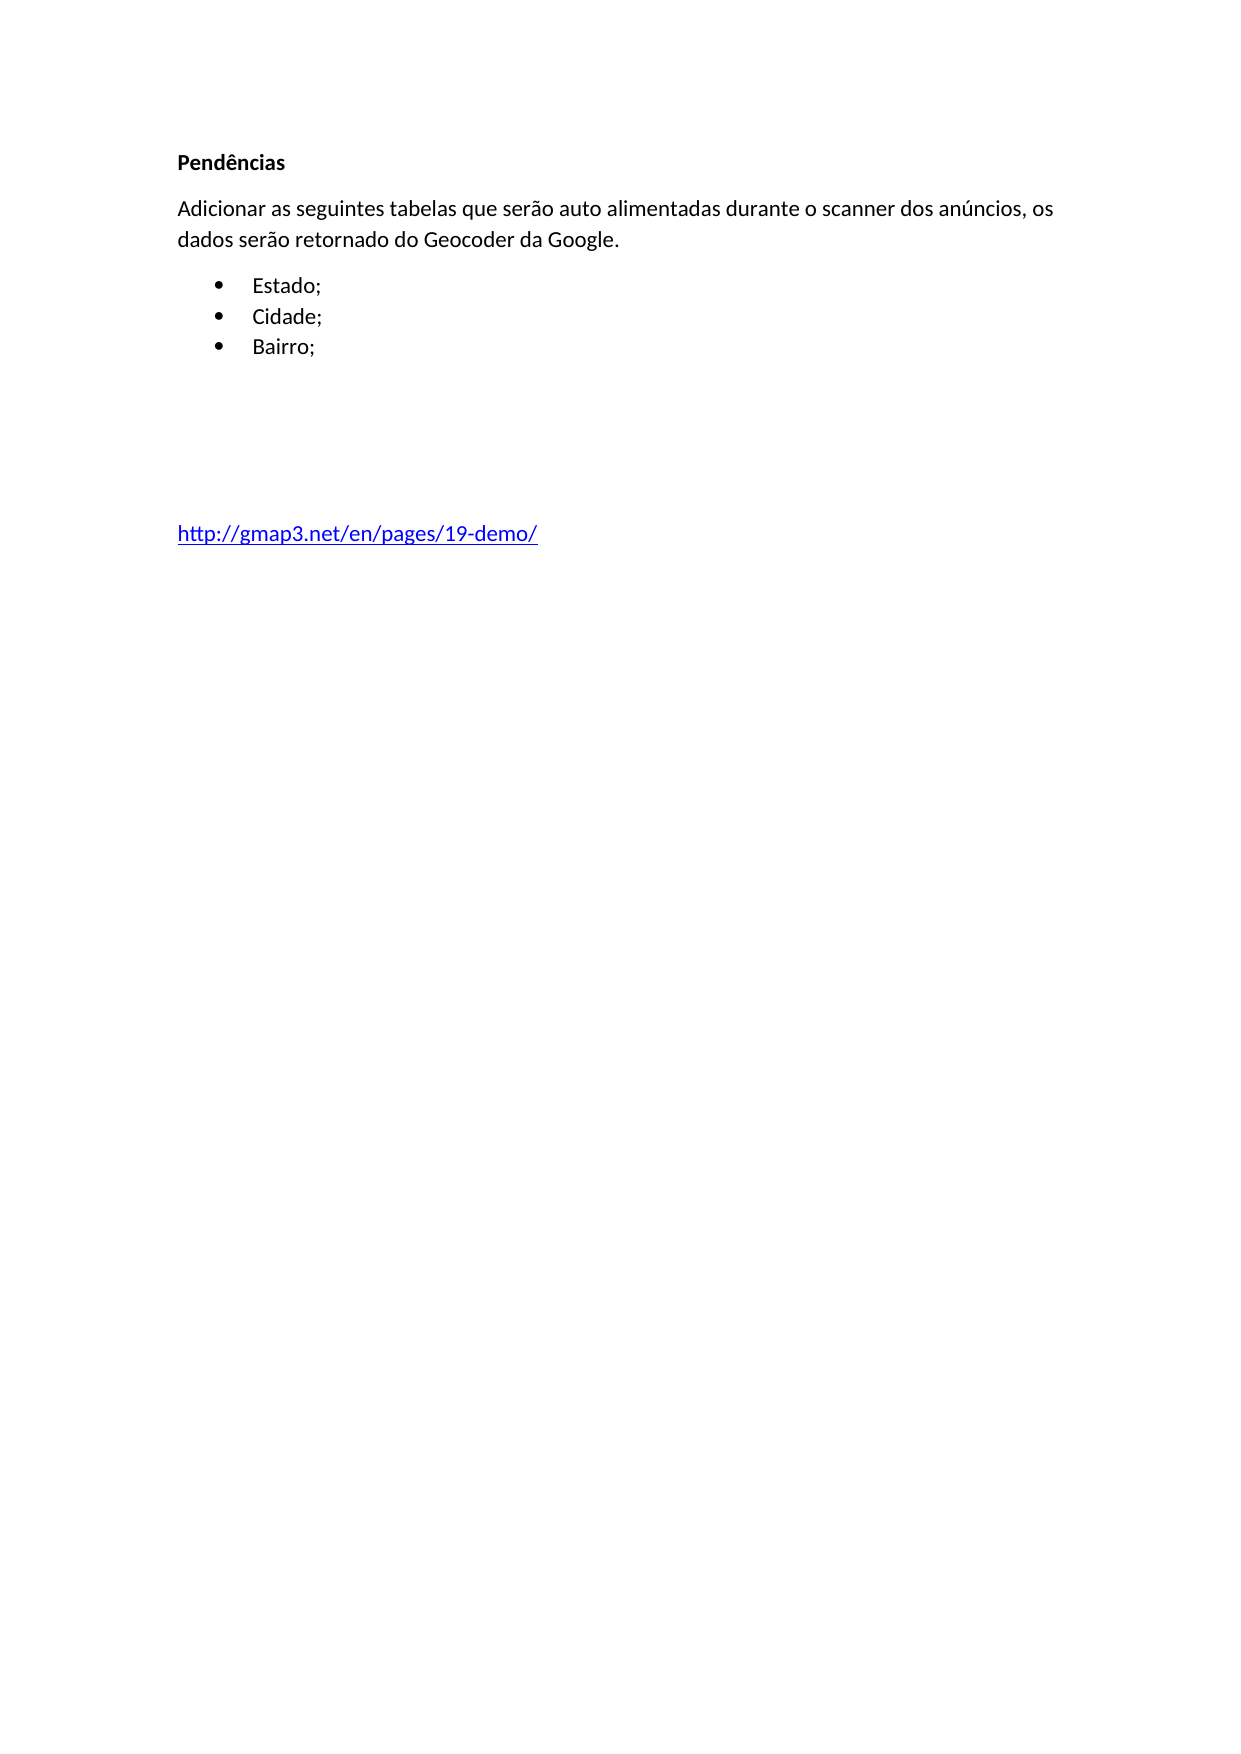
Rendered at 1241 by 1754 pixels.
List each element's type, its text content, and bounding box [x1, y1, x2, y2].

list Estado; [215, 272, 1063, 299]
text http://gmap3.net/en/pages/19-demo/ [177, 519, 1063, 547]
list Cidade; [215, 302, 1063, 330]
text Adicionar as seguintes tabelas que serão auto alimentadas durante o scanner dos anúncios, os dados serão retornado do Geocoder da Google. [177, 194, 1063, 253]
text Pendências [177, 148, 1063, 176]
list Bairro; [215, 332, 1063, 360]
